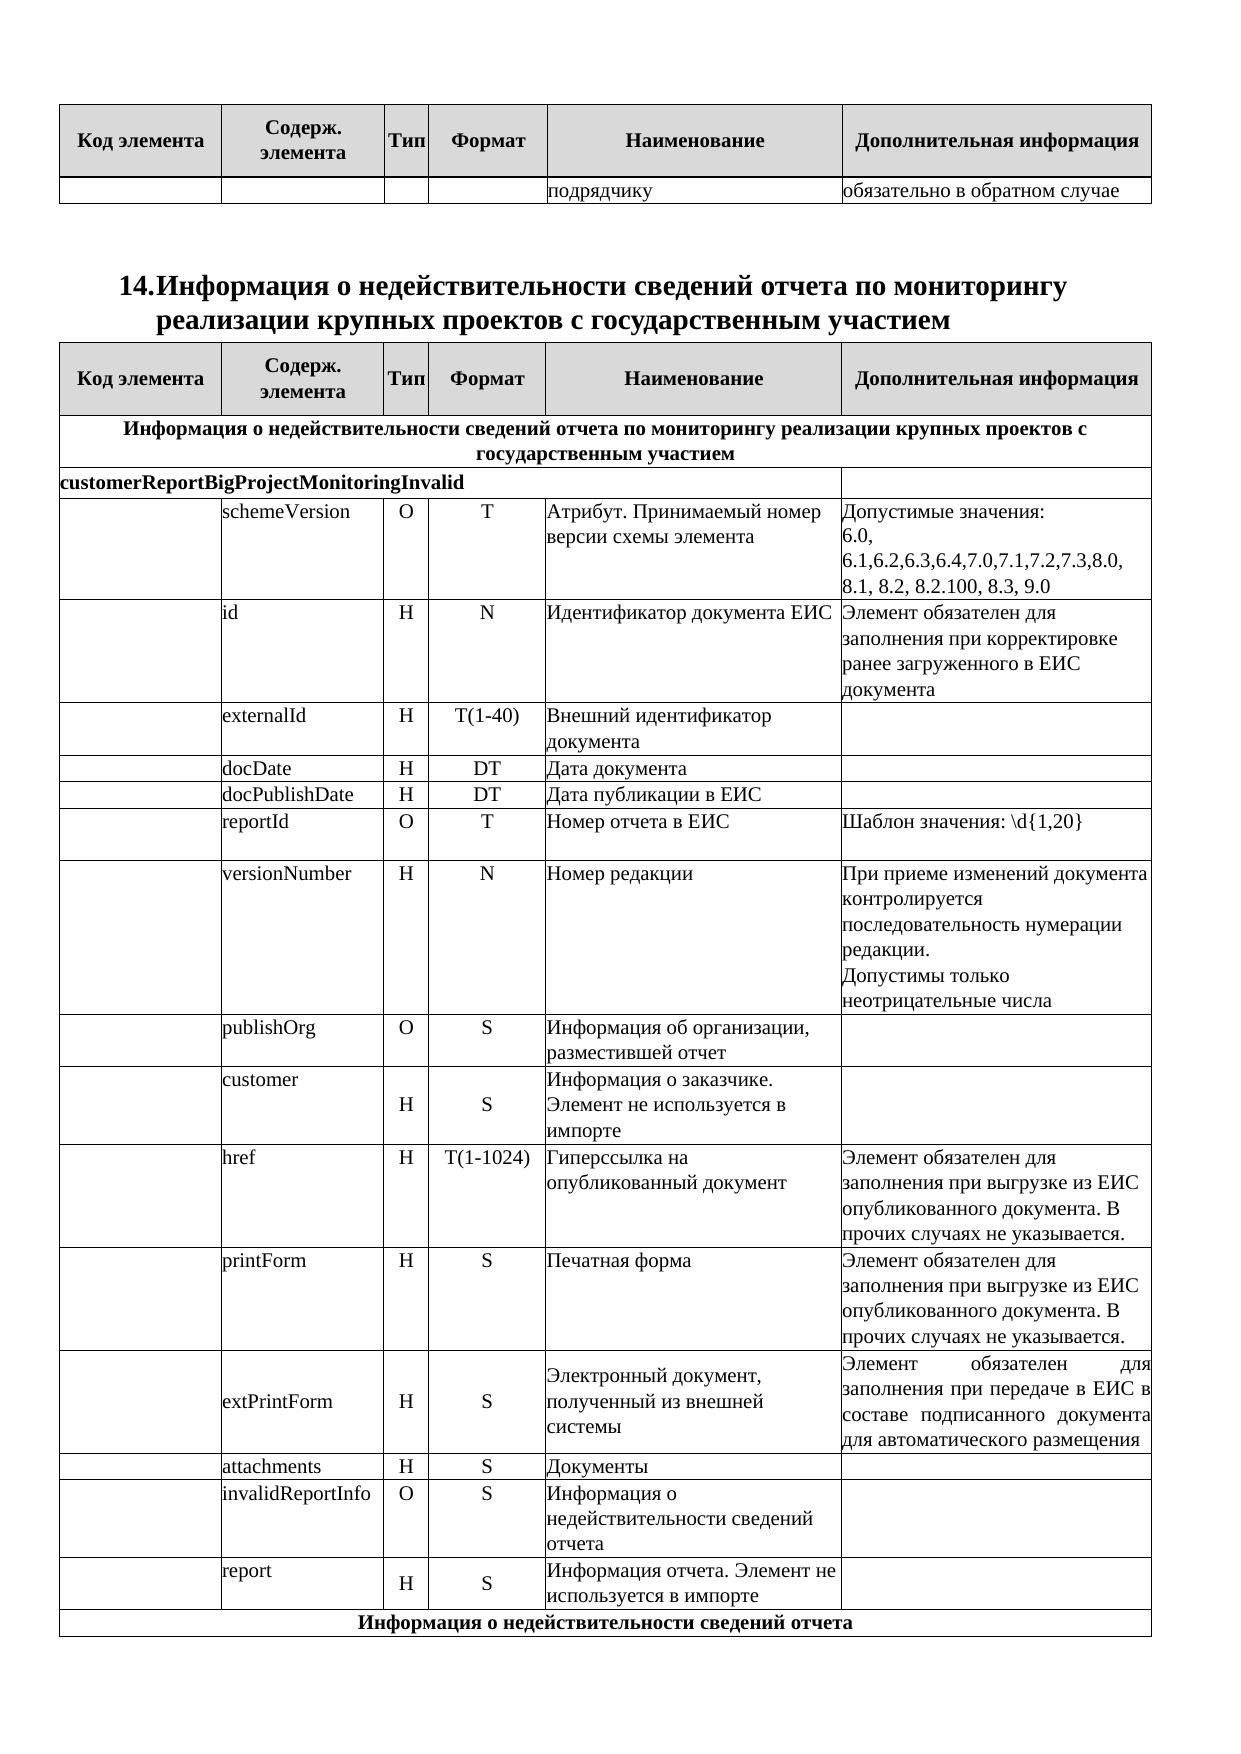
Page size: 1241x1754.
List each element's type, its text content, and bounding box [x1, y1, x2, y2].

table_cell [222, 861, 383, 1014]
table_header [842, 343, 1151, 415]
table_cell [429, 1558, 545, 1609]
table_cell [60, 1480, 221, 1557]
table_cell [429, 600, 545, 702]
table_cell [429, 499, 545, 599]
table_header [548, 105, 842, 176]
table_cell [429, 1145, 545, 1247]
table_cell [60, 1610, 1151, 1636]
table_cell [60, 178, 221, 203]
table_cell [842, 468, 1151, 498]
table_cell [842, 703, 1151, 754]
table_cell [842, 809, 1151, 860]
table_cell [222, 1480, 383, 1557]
subtitle Информация о недействительности сведений отчета по мониторингу реализации крупных проектов с государственным участием [118, 268, 1152, 336]
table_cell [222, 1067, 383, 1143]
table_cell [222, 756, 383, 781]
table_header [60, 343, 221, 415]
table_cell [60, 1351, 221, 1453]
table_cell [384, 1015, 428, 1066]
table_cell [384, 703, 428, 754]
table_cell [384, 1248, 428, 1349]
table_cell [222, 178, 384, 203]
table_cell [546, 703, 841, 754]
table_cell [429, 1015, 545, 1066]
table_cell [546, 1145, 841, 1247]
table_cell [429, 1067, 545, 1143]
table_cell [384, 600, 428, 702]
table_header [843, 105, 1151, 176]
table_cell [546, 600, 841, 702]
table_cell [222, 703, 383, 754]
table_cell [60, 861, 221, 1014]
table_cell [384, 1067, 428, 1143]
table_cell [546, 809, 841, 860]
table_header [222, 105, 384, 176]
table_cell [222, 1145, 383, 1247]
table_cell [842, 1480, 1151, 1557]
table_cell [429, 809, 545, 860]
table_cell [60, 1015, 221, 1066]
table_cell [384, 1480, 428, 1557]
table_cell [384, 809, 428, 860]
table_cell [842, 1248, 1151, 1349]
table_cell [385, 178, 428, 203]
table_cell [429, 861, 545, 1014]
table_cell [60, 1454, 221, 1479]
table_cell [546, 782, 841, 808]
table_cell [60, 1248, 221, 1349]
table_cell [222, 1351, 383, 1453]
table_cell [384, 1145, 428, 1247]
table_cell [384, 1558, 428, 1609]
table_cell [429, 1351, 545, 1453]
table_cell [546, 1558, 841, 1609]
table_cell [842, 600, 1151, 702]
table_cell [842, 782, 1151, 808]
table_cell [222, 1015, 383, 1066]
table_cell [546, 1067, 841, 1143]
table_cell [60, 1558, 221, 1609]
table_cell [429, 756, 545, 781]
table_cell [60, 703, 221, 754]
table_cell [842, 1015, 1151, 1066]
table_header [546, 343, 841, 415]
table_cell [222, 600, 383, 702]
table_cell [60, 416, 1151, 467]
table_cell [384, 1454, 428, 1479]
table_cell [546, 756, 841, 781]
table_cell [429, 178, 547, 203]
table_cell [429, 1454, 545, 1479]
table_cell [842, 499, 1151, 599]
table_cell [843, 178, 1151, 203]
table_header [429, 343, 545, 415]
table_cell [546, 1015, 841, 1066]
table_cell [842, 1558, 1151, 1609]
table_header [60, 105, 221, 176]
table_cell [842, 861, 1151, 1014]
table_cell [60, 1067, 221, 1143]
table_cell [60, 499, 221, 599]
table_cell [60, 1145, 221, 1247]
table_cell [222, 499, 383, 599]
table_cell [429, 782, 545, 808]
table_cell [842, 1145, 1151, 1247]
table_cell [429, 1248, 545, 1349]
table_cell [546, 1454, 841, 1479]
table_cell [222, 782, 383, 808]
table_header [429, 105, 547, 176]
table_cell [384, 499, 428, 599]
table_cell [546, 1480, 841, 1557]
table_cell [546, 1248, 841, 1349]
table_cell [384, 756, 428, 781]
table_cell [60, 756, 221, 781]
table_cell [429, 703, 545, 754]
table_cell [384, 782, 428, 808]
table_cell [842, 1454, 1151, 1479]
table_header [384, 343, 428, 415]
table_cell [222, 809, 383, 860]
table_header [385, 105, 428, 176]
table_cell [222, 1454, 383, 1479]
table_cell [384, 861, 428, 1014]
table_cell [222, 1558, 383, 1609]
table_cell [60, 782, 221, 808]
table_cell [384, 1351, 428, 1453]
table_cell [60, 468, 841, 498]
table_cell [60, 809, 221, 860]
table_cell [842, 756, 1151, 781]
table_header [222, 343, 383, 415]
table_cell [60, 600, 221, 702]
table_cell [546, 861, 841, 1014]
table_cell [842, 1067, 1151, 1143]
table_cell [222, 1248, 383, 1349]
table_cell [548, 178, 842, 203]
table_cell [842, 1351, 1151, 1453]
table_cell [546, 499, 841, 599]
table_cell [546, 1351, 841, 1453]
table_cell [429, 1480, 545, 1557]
